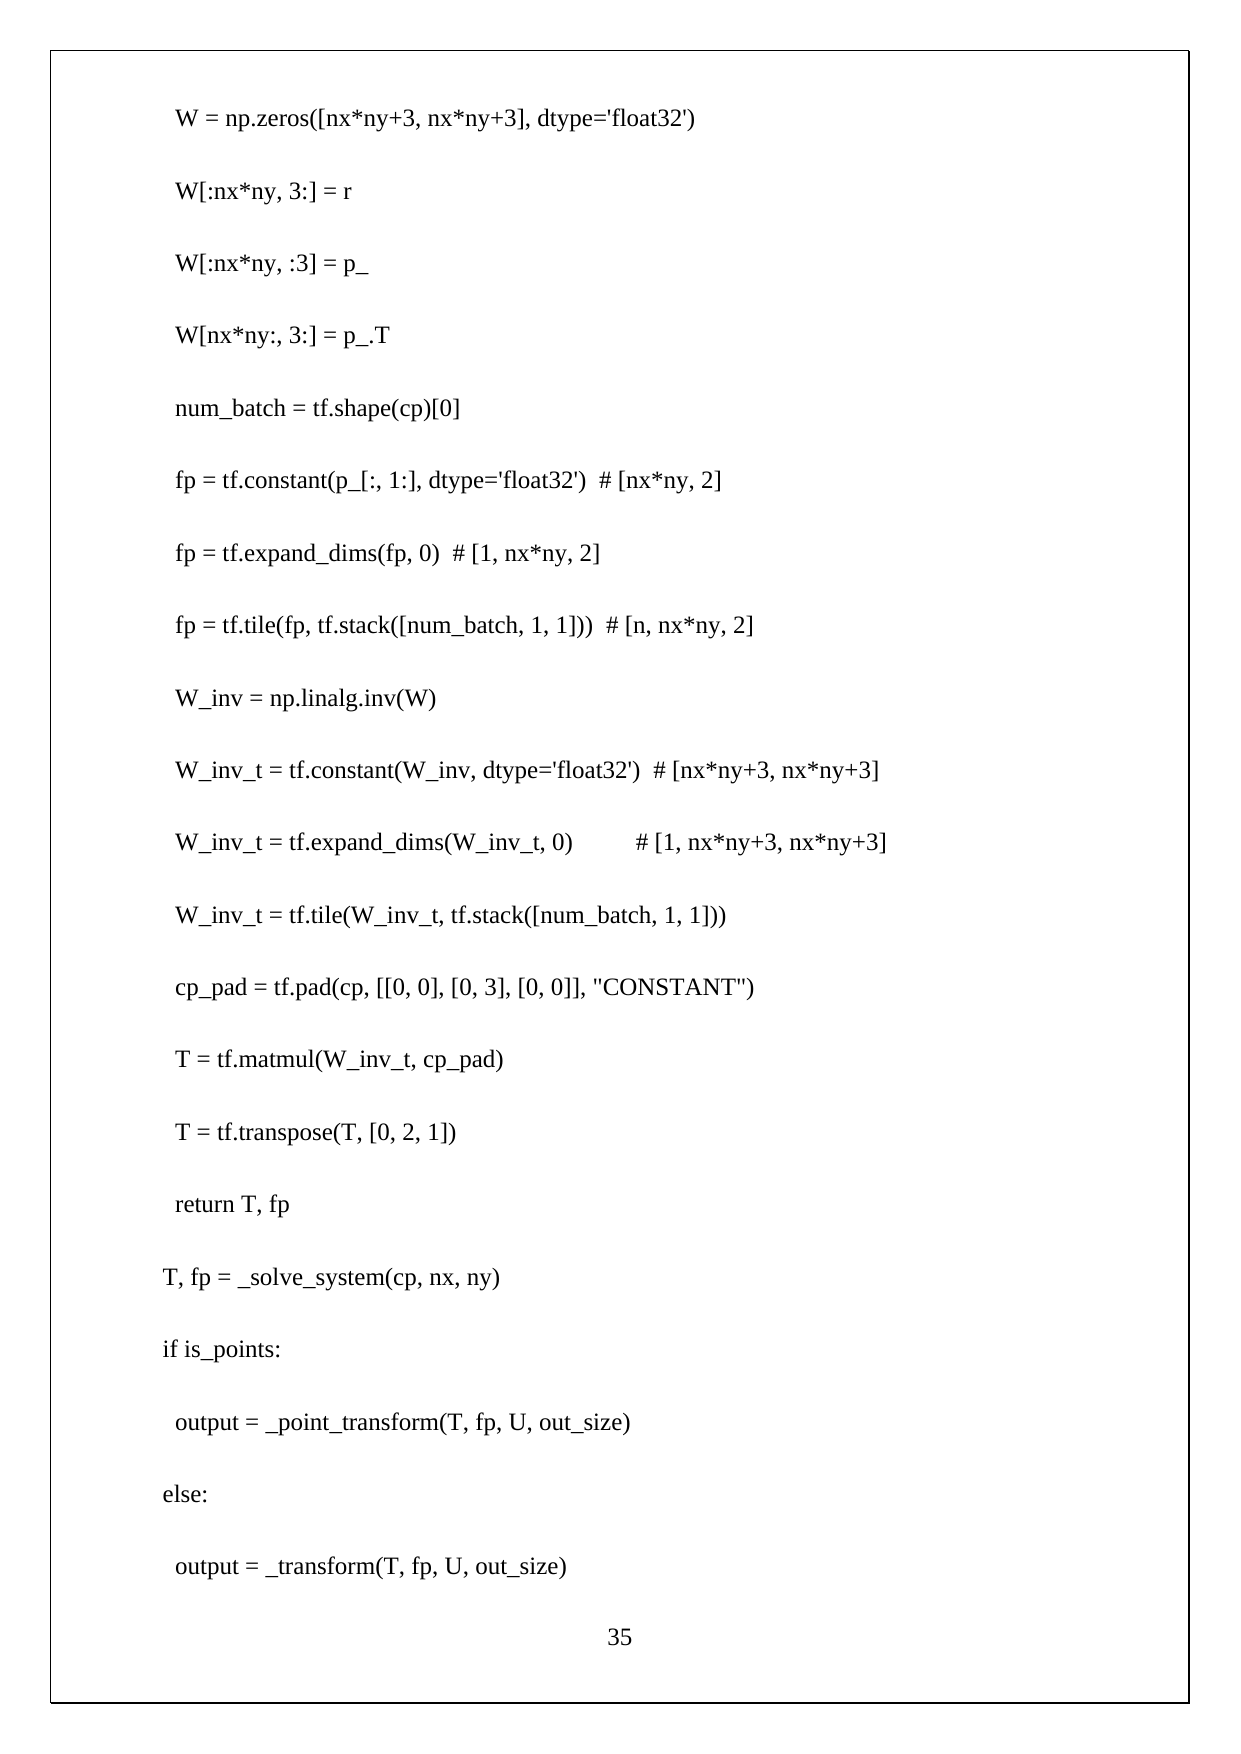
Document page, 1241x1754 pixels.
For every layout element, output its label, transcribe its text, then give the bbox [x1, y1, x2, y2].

text W_inv_t = tf.expand_dims(W_inv_t, 0) # [1, nx*ny+3, nx*ny+3] [150, 827, 1089, 856]
text W_inv = np.linalg.inv(W) [150, 683, 1089, 711]
text fp = tf.constant(p_[:, 1:], dtype='float32') # [nx*ny, 2] [150, 465, 1089, 494]
text num_batch = tf.shape(cp)[0] [150, 393, 1089, 422]
text return T, fp [150, 1189, 1089, 1218]
text cp_pad = tf.pad(cp, [[0, 0], [0, 3], [0, 0]], "CONSTANT") [150, 972, 1089, 1001]
text if is_points: [150, 1334, 1089, 1363]
text W_inv_t = tf.constant(W_inv, dtype='float32') # [nx*ny+3, nx*ny+3] [150, 755, 1089, 784]
text output = _transform(T, fp, U, out_size) [150, 1551, 1089, 1580]
text T = tf.transpose(T, [0, 2, 1]) [150, 1117, 1089, 1146]
text W[:nx*ny, :3] = p_ [150, 248, 1089, 277]
text W = np.zeros([nx*ny+3, nx*ny+3], dtype='float32') [150, 103, 1089, 132]
text fp = tf.tile(fp, tf.stack([num_batch, 1, 1])) # [n, nx*ny, 2] [150, 610, 1089, 639]
text W[nx*ny:, 3:] = p_.T [150, 321, 1089, 349]
text else: [150, 1479, 1089, 1508]
text fp = tf.expand_dims(fp, 0) # [1, nx*ny, 2] [150, 538, 1089, 567]
text T = tf.matmul(W_inv_t, cp_pad) [150, 1044, 1089, 1073]
text W[:nx*ny, 3:] = r [150, 176, 1089, 204]
text W_inv_t = tf.tile(W_inv_t, tf.stack([num_batch, 1, 1])) [150, 900, 1089, 928]
text output = _point_transform(T, fp, U, out_size) [150, 1407, 1089, 1435]
text T, fp = _solve_system(cp, nx, ny) [150, 1262, 1089, 1291]
